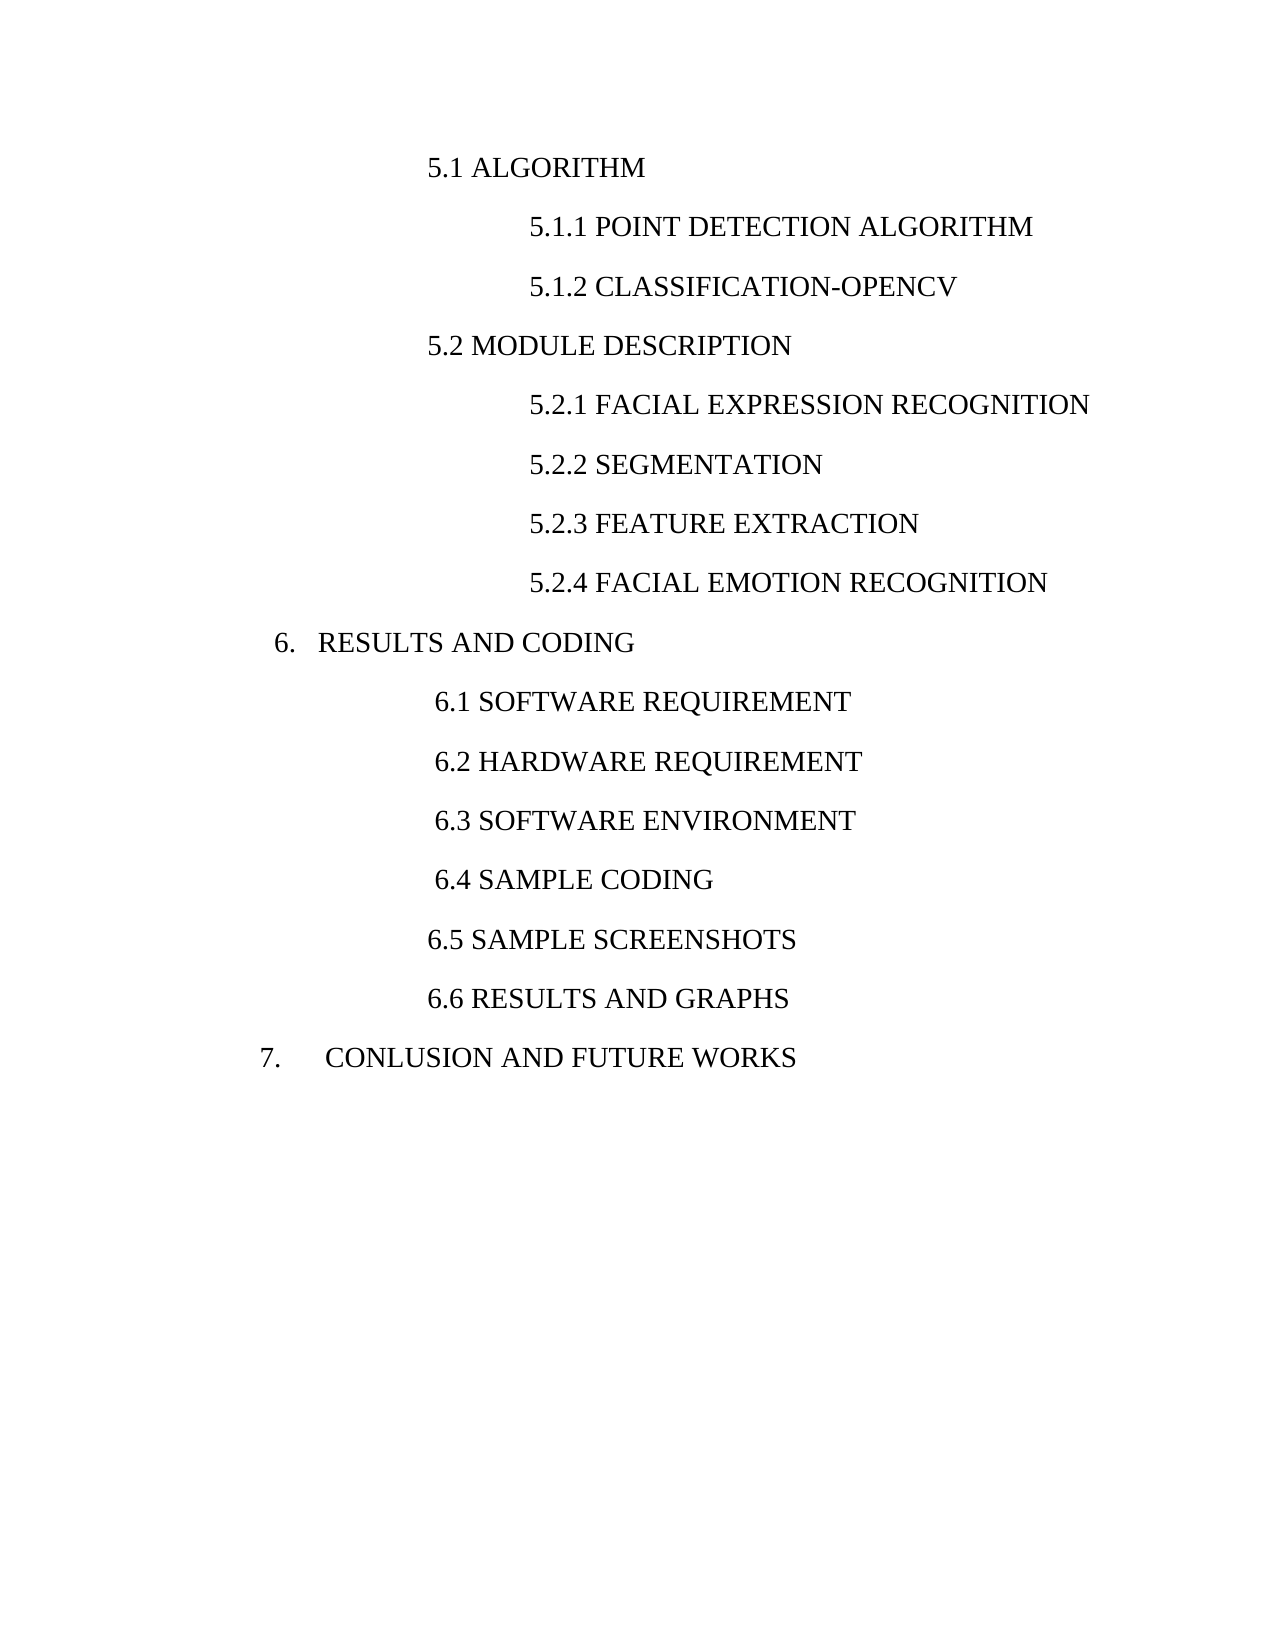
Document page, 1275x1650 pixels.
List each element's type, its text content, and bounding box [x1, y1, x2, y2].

text 6.4 SAMPLE CODING [150, 862, 1125, 896]
text 7. CONLUSION AND FUTURE WORKS [150, 1041, 1125, 1074]
text 5.2 MODULE DESCRIPTION [150, 328, 1125, 362]
text 5.2.4 FACIAL EMOTION RECOGNITION [150, 566, 1125, 599]
text 6.2 HARDWARE REQUIREMENT [150, 744, 1125, 777]
text 6.1 SOFTWARE REQUIREMENT [150, 684, 1125, 718]
text 6.3 SOFTWARE ENVIRONMENT [150, 803, 1125, 837]
text 5.1.2 CLASSIFICATION-OPENCV [150, 269, 1125, 302]
text 6. RESULTS AND CODING [150, 625, 1125, 658]
text 5.1 ALGORITHM [150, 150, 1125, 183]
text 5.2.3 FEATURE EXTRACTION [150, 506, 1125, 540]
text 5.1.1 POINT DETECTION ALGORITHM [150, 209, 1125, 243]
text 6.6 RESULTS AND GRAPHS [150, 981, 1125, 1015]
text 5.2.1 FACIAL EXPRESSION RECOGNITION [150, 387, 1125, 421]
text 6.5 SAMPLE SCREENSHOTS [150, 922, 1125, 955]
text 5.2.2 SEGMENTATION [150, 447, 1125, 480]
